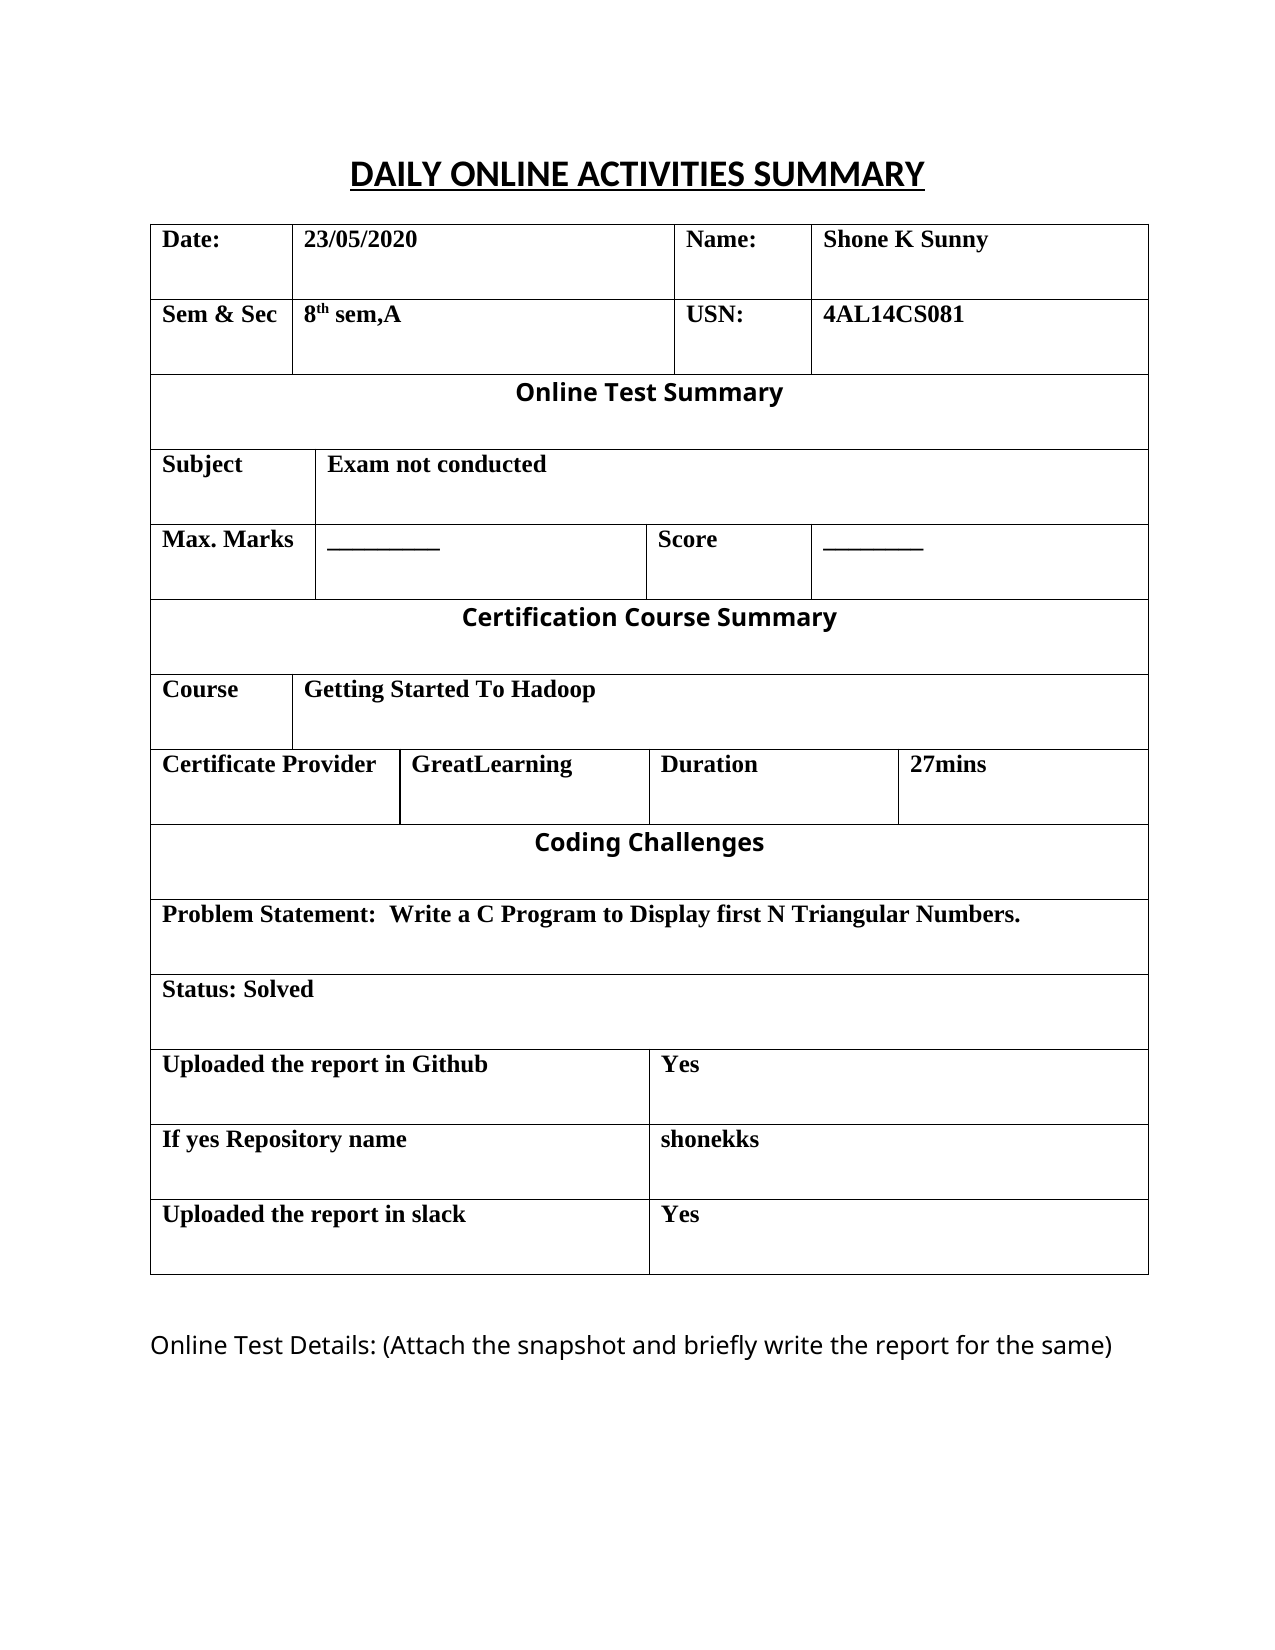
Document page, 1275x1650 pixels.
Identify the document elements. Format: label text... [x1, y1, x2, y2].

table_cell Duration [650, 750, 898, 823]
table_cell Certification Course Summary [151, 600, 1148, 673]
table_cell USN: [675, 300, 811, 373]
table_cell Exam not conducted [316, 450, 1148, 523]
table_cell Score [647, 525, 811, 598]
table_header Date: [151, 225, 292, 298]
table_cell If yes Repository name [151, 1125, 649, 1198]
table_cell Problem Statement: Write a C Program to Display first N Triangular Numbers. [151, 900, 1148, 973]
table_cell Online Test Summary [151, 375, 1148, 448]
table_cell Course [151, 675, 292, 748]
table_cell 27mins [899, 750, 1148, 823]
table_cell Coding Challenges [151, 825, 1148, 898]
table_cell Max. Marks [151, 525, 315, 598]
text DAILY ONLINE ACTIVITIES SUMMARY [150, 150, 1125, 196]
table_cell _________ [316, 525, 646, 598]
table_cell Subject [151, 450, 315, 523]
table_cell 8th sem,A [293, 300, 674, 373]
table_header Shone K Sunny [812, 225, 1148, 298]
table_cell GreatLearning [401, 750, 649, 823]
table_cell Uploaded the report in Github [151, 1050, 649, 1123]
table_cell Certificate Provider [151, 750, 399, 823]
table_cell Status: Solved [151, 975, 1148, 1048]
table_cell Sem & Sec [151, 300, 292, 373]
table_cell shonekks [650, 1125, 1148, 1198]
table_cell 4AL14CS081 [812, 300, 1148, 373]
text Online Test Details: (Attach the snapshot and briefly write the report for the same) [150, 1328, 1125, 1362]
table_cell Uploaded the report in slack [151, 1200, 649, 1273]
table_cell Yes [650, 1200, 1148, 1273]
table_header Name: [675, 225, 811, 298]
table_cell Yes [650, 1050, 1148, 1123]
table_cell Getting Started To Hadoop [293, 675, 1148, 748]
table_cell ________ [812, 525, 1148, 598]
table_header 23/05/2020 [293, 225, 674, 298]
